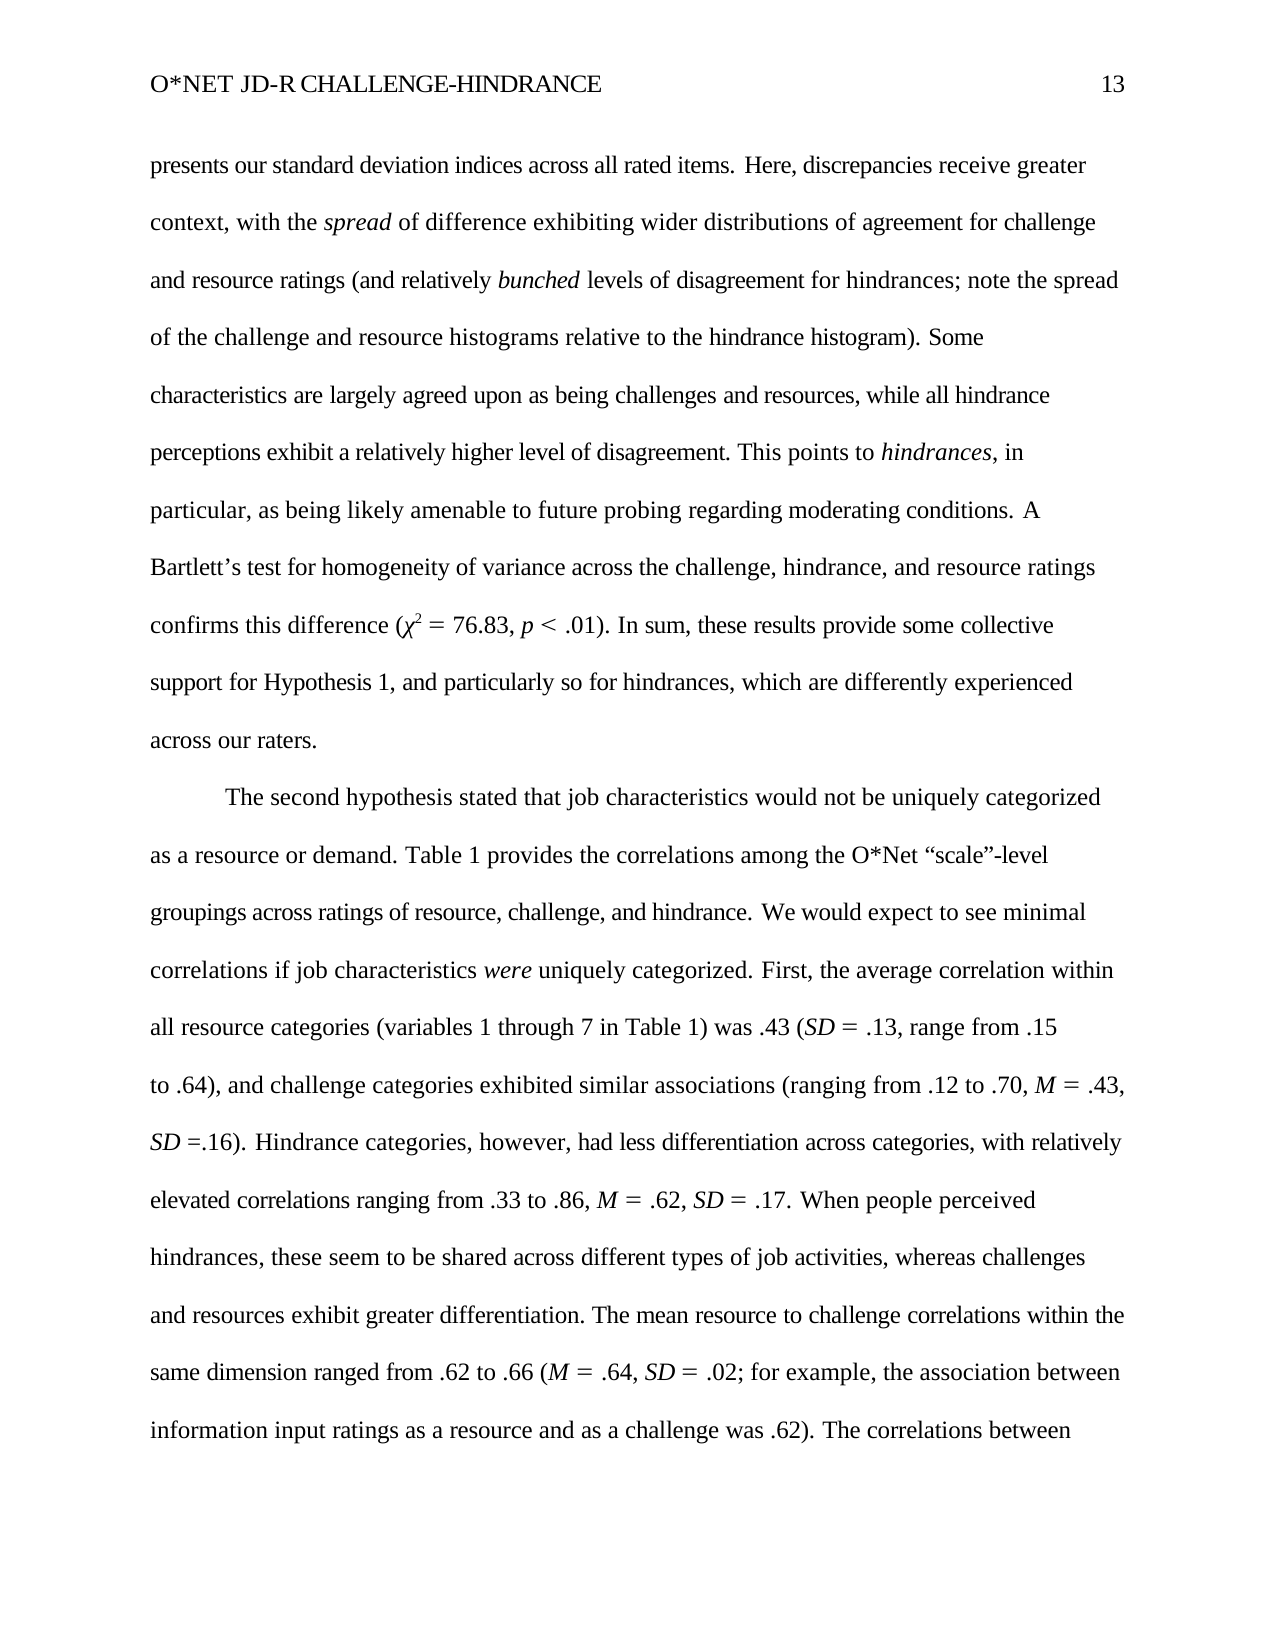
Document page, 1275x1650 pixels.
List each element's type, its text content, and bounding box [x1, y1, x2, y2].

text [150, 150, 1125, 754]
